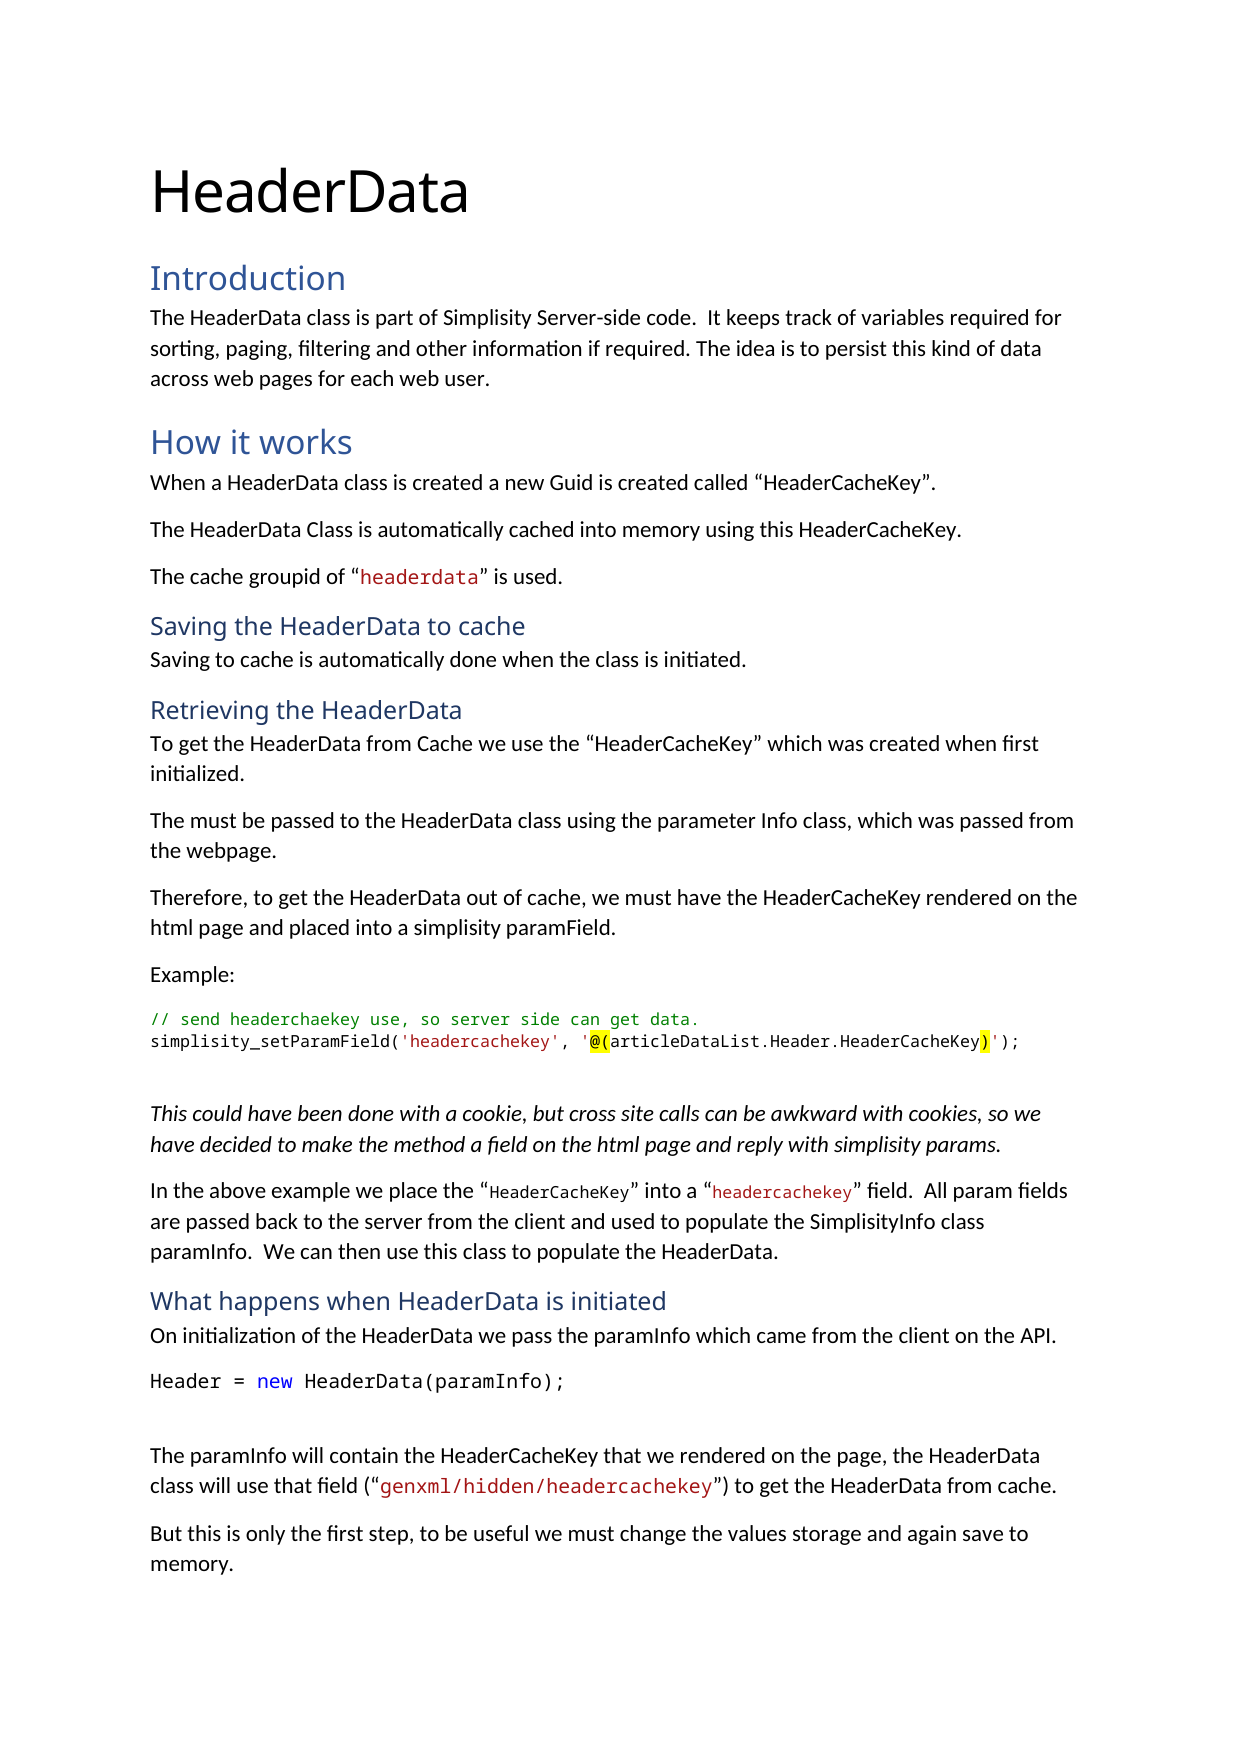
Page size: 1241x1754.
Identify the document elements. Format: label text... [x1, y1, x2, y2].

text // send headerchaekey use, so server side can get data. [150, 1007, 1090, 1030]
title HeaderData [150, 150, 1090, 229]
text To get the HeaderData from Cache we use the “HeaderCacheKey” which was created when first initialized. [150, 729, 1090, 787]
text But this is only the first step, to be useful we must change the values storage and again save to memory. [150, 1519, 1090, 1577]
text In the above example we place the “HeaderCacheKey” into a “headercachekey” field. All param fields are passed back to the server from the client and used to populate the SimplisityInfo class paramInfo. We can then use this class to populate the HeaderData. [150, 1177, 1090, 1265]
subtitle What happens when HeaderData is initiated [150, 1284, 1090, 1318]
text The cache groupid of “headerdata” is used. [150, 562, 1090, 590]
text Saving to cache is automatically done when the class is initiated. [150, 646, 1090, 673]
subtitle How it works [150, 419, 1090, 464]
text Example: [150, 960, 1090, 988]
text simplisity_setParamField('headercachekey', '@(articleDataList.Header.HeaderCacheKey)'); [150, 1030, 590, 1053]
text The must be passed to the HeaderData class using the parameter Info class, which was passed from the webpage. [150, 806, 1090, 864]
text This could have been done with a cookie, but cross site calls can be awkward with cookies, so we have decided to make the method a field on the html page and reply with simplisity params. [150, 1099, 1090, 1158]
subtitle Introduction [150, 254, 1090, 300]
text Therefore, to get the HeaderData out of cache, we must have the HeaderCacheKey rendered on the html page and placed into a simplisity paramField. [150, 883, 1090, 942]
text Header = new HeaderData(paramInfo); [150, 1368, 1090, 1394]
subtitle Saving the HeaderData to cache [150, 609, 1090, 643]
subtitle Retrieving the HeaderData [150, 692, 1090, 726]
text simplisity_setParamField('headercachekey', '@(articleDataList.Header.HeaderCacheKey)'); [610, 1030, 980, 1053]
text The paramInfo will contain the HeaderCacheKey that we rendered on the page, the HeaderData class will use that field (“genxml/hidden/headercachekey”) to get the HeaderData from cache. [150, 1441, 1090, 1500]
text On initialization of the HeaderData we pass the paramInfo which came from the client on the API. [150, 1321, 1090, 1349]
text The HeaderData class is part of Simplisity Server-side code. It keeps track of variables required for sorting, paging, filtering and other information if required. The idea is to persist this kind of data across web pages for each web user. [150, 303, 1090, 392]
text The HeaderData Class is automatically cached into memory using this HeaderCacheKey. [150, 515, 1090, 543]
text When a HeaderData class is created a new Guid is created called “HeaderCacheKey”. [150, 468, 1090, 496]
